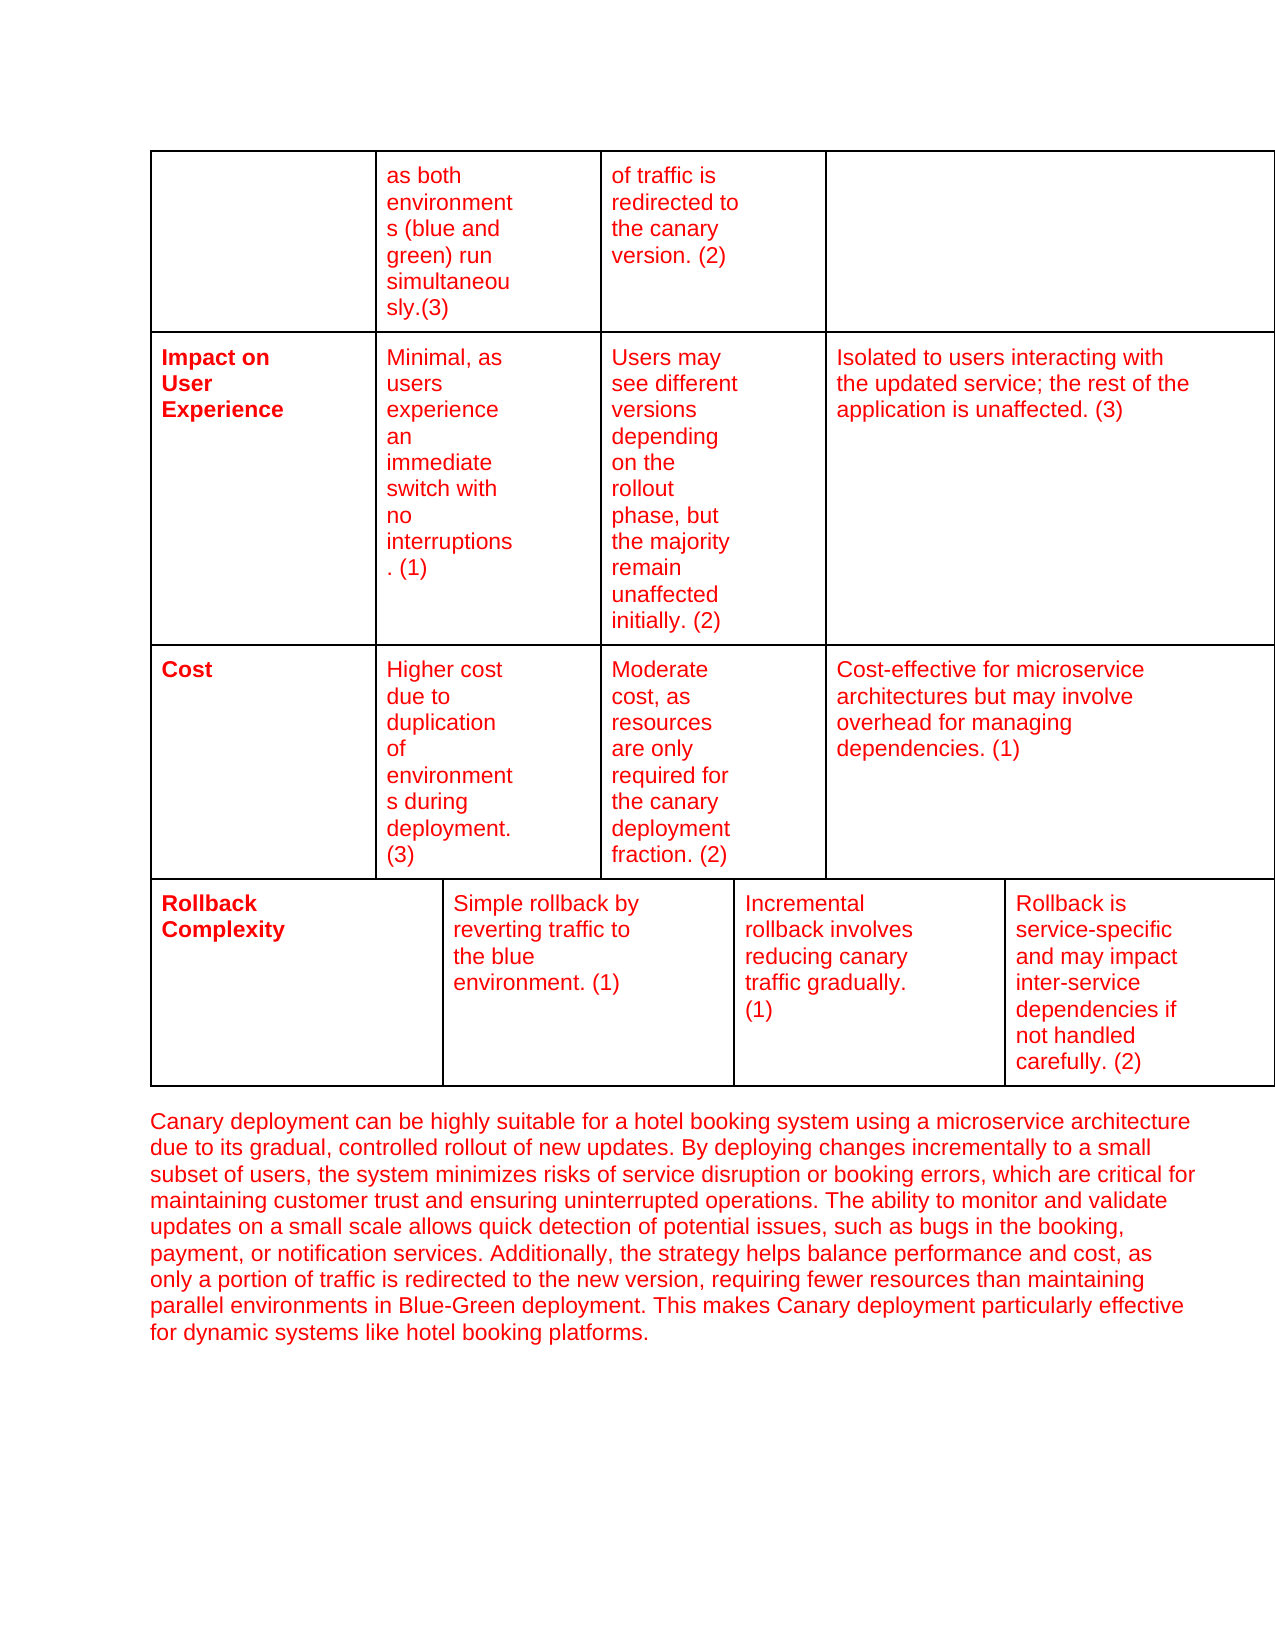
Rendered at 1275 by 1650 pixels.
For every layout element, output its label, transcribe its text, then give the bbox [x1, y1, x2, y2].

table_cell Cost-effective for microservice architectures but may involve overhead for managing dependencies. (1) [827, 646, 1274, 878]
table_cell Moderate cost, as resources are only required for the canary deployment fraction. (2) [602, 646, 825, 878]
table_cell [377, 152, 600, 331]
table_cell Rollback Complexity [152, 880, 442, 1085]
table_cell Impact on User Experience [152, 333, 375, 644]
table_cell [827, 152, 1274, 331]
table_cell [152, 152, 375, 331]
table_cell Users may see different versions depending on the rollout phase, but the majority remain unaffected initially. (2) [602, 333, 825, 644]
table_cell Isolated to users interacting with the updated service; the rest of the application is unaffected. (3) [827, 333, 1274, 644]
table_cell Rollback is service-specific and may impact inter-service dependencies if not handled carefully. (2) [1006, 880, 1274, 1085]
table_cell Cost [152, 646, 375, 878]
table_cell Simple rollback by reverting traffic to the blue environment. (1) [444, 880, 733, 1085]
table_cell Incremental rollback involves reducing canary traffic gradually. (1) [735, 880, 1004, 1085]
table_cell Minimal, as users experience an immediate switch with no interruptions. (1) [377, 333, 600, 644]
text Canary deployment can be highly suitable for a hotel booking system using a microservice architecture due to its gradual, controlled rollout of new updates. By deploying changes incrementally to a small subset of users, the system minimizes risks of service disruption or booking errors, which are critical for maintaining customer trust and ensuring uninterrupted operations. The ability to monitor and validate updates on a small scale allows quick detection of potential issues, such as bugs in the booking, payment, or notification services. Additionally, the strategy helps balance performance and cost, as only a portion of traffic is redirected to the new version, requiring fewer resources than maintaining parallel environments in Blue-Green deployment. This makes Canary deployment particularly effective for dynamic systems like hotel booking platforms. [150, 1108, 1200, 1345]
table_cell Higher cost due to duplication of environments during deployment. (3) [377, 646, 600, 878]
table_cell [602, 152, 825, 331]
